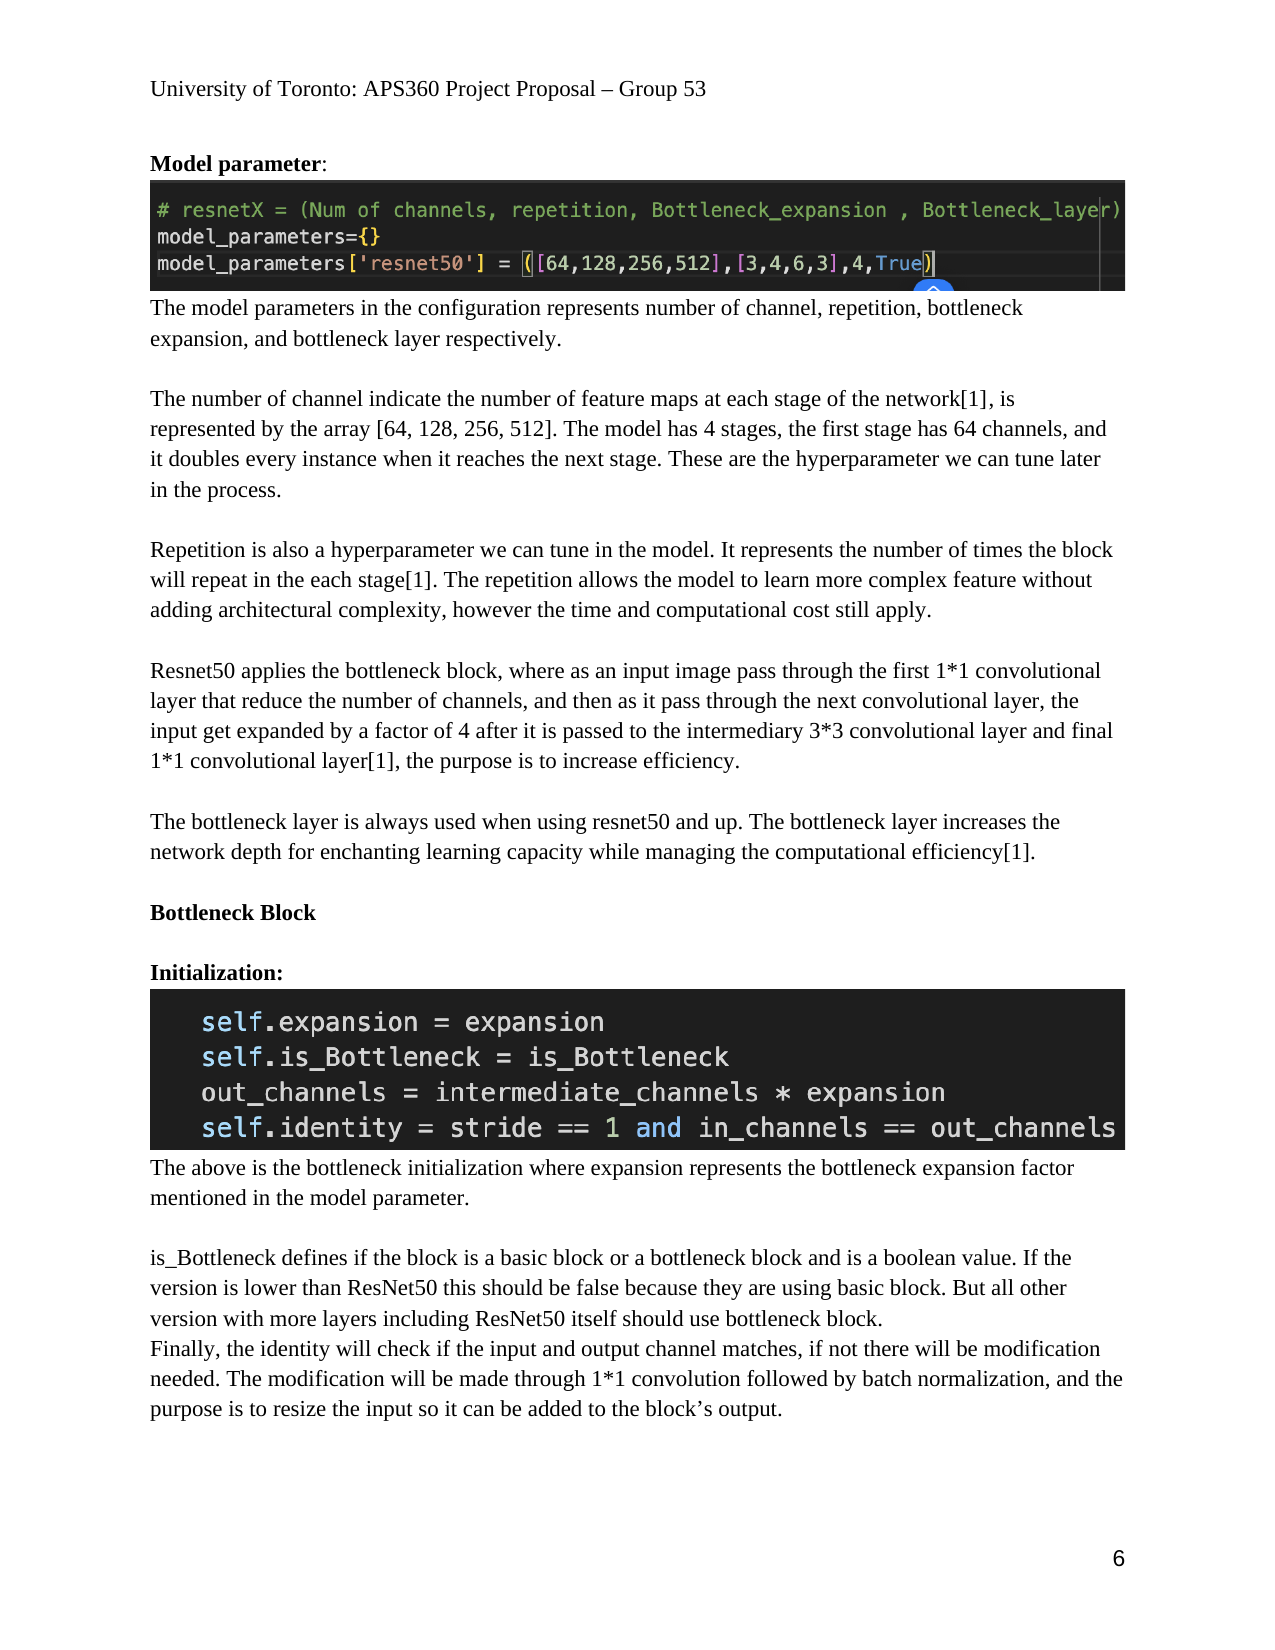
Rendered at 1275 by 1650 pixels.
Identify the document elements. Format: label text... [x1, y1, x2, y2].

text Initialization: [150, 959, 1125, 985]
text Repetition is also a hyperparameter we can tune in the model. It represents the number of times the block will repeat in the each stage[1]. The repetition allows the model to learn more complex feature without adding architectural complexity, however the time and computational cost still apply. [150, 536, 1125, 623]
text Bottleneck Block [150, 899, 1125, 925]
picture [150, 180, 1125, 291]
text The number of channel indicate the number of feature maps at each stage of the network[1], is represented by the array [64, 128, 256, 512]. The model has 4 stages, the first stage has 64 channels, and it doubles every instance when it reaches the next stage. These are the hyperparameter we can tune later in the process. [150, 385, 1125, 502]
text The model parameters in the configuration represents number of channel, repetition, bottleneck expansion, and bottleneck layer respectively. [150, 294, 1125, 351]
text is_Bottleneck defines if the block is a basic block or a bottleneck block and is a boolean value. If the version is lower than ResNet50 this should be false because they are using basic block. But all other version with more layers including ResNet50 itself should use bottleneck block. [150, 1244, 1125, 1331]
text Finally, the identity will check if the input and output channel matches, if not there will be modification needed. The modification will be made through 1*1 convolution followed by batch normalization, and the purpose is to resize the input so it can be added to the block’s output. [150, 1335, 1125, 1422]
text Model parameter: [150, 150, 1125, 180]
text The above is the bottleneck initialization where expansion represents the bottleneck expansion factor mentioned in the model parameter. [150, 1153, 1125, 1210]
text The bottleneck layer is always used when using resnet50 and up. The bottleneck layer increases the network depth for enchanting learning capacity while managing the computational efficiency[1]. [150, 808, 1125, 864]
text Resnet50 applies the bottleneck block, where as an input image pass through the first 1*1 convolutional layer that reduce the number of channels, and then as it pass through the next convolutional layer, the input get expanded by a factor of 4 after it is passed to the intermediary 3*3 convolutional layer and final 1*1 convolutional layer[1], the purpose is to increase efficiency. [150, 657, 1125, 774]
picture [150, 989, 1125, 1150]
